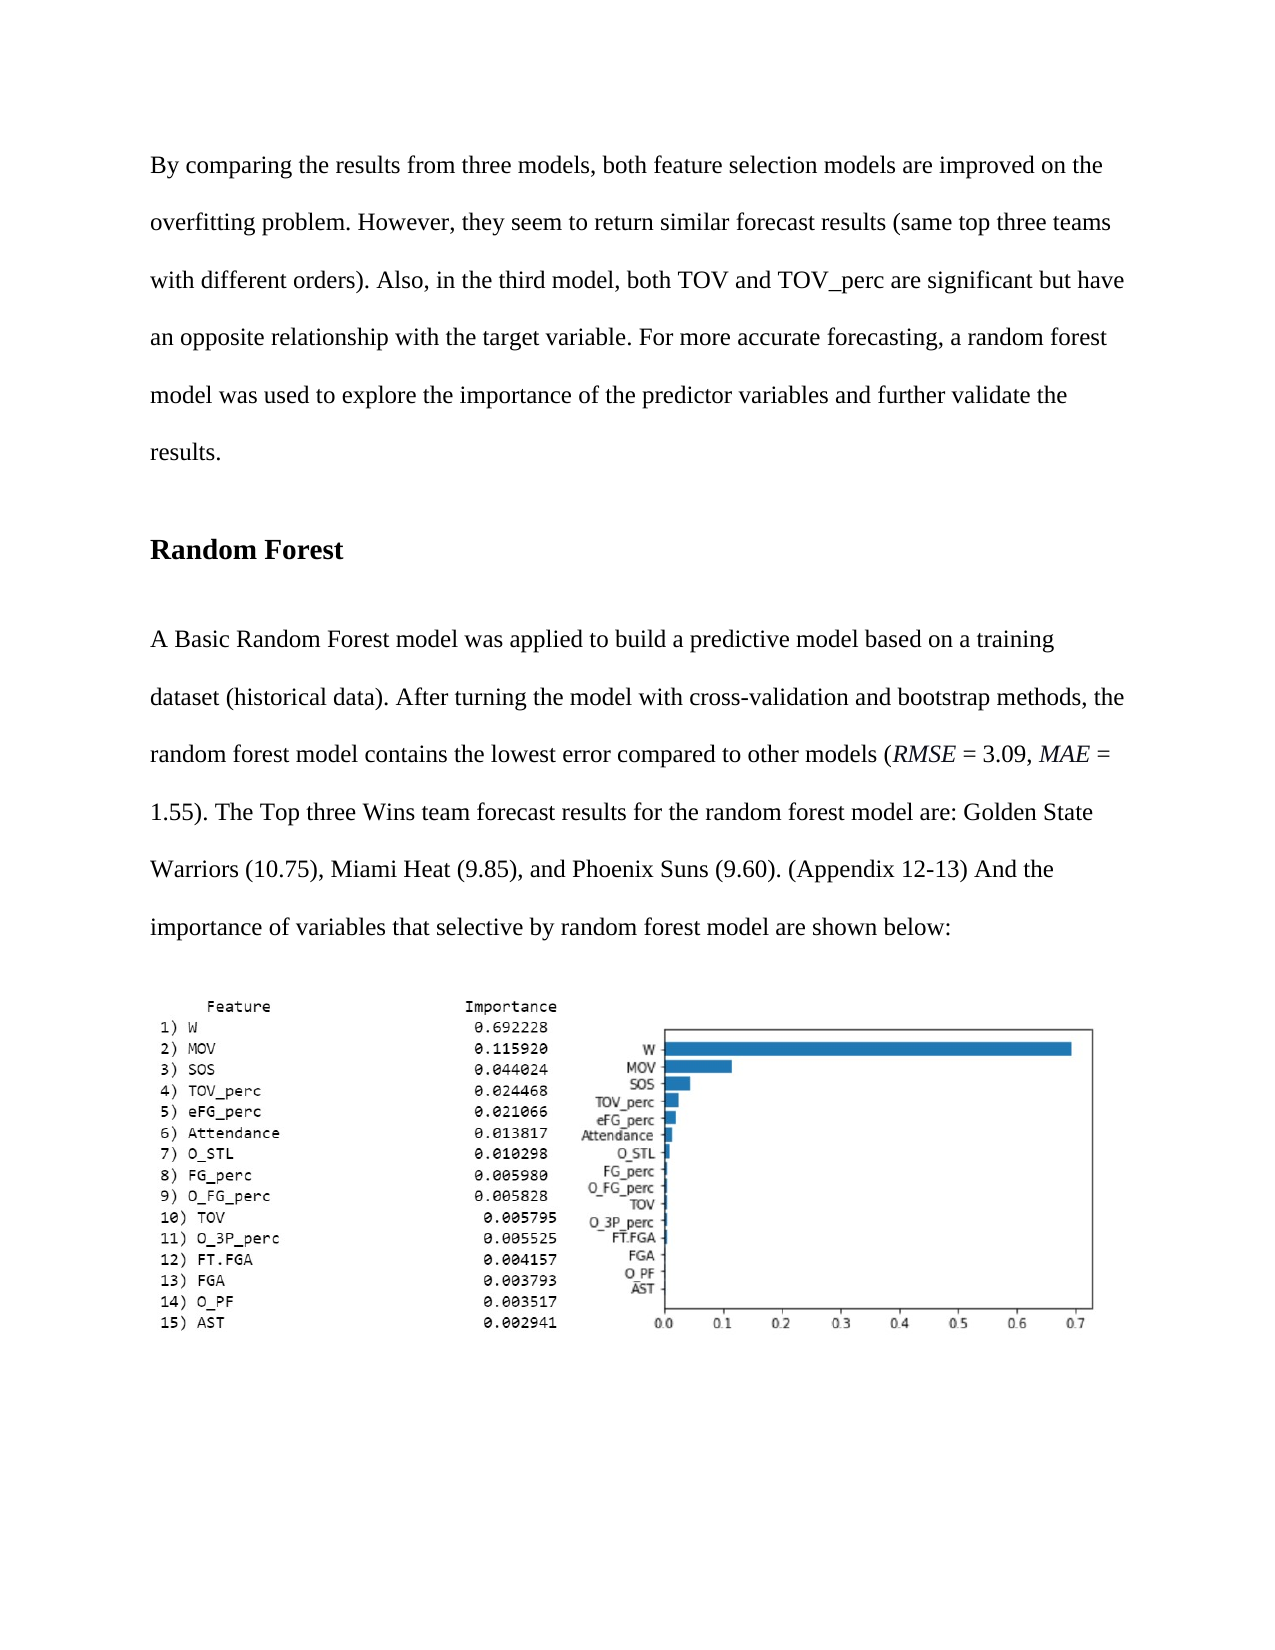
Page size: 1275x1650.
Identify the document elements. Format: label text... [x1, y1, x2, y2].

text A Basic Random Forest model was applied to build a predictive model based on a training dataset (historical data). After turning the model with cross-validation and bootstrap methods, the random forest model contains the lowest error compared to other models (RMSE = 3.09, MAE = 1.55). The Top three Wins team forecast results for the random forest model are: Golden State Warriors (10.75), Miami Heat (9.85), and Phoenix Suns (9.60). (Appendix 12-13) And the importance of variables that selective by random forest model are shown below: [150, 624, 1125, 941]
picture [150, 994, 1122, 1339]
text By comparing the results from three models, both feature selection models are improved on the overfitting problem. However, they seem to return similar forecast results (same top three teams with different orders). Also, in the third model, both TOV and TOV_perc are significant but have an opposite relationship with the target variable. For more accurate forecasting, a random forest model was used to explore the importance of the predictor variables and further validate the results. [150, 150, 1125, 466]
subtitle Random Forest [150, 532, 1125, 566]
